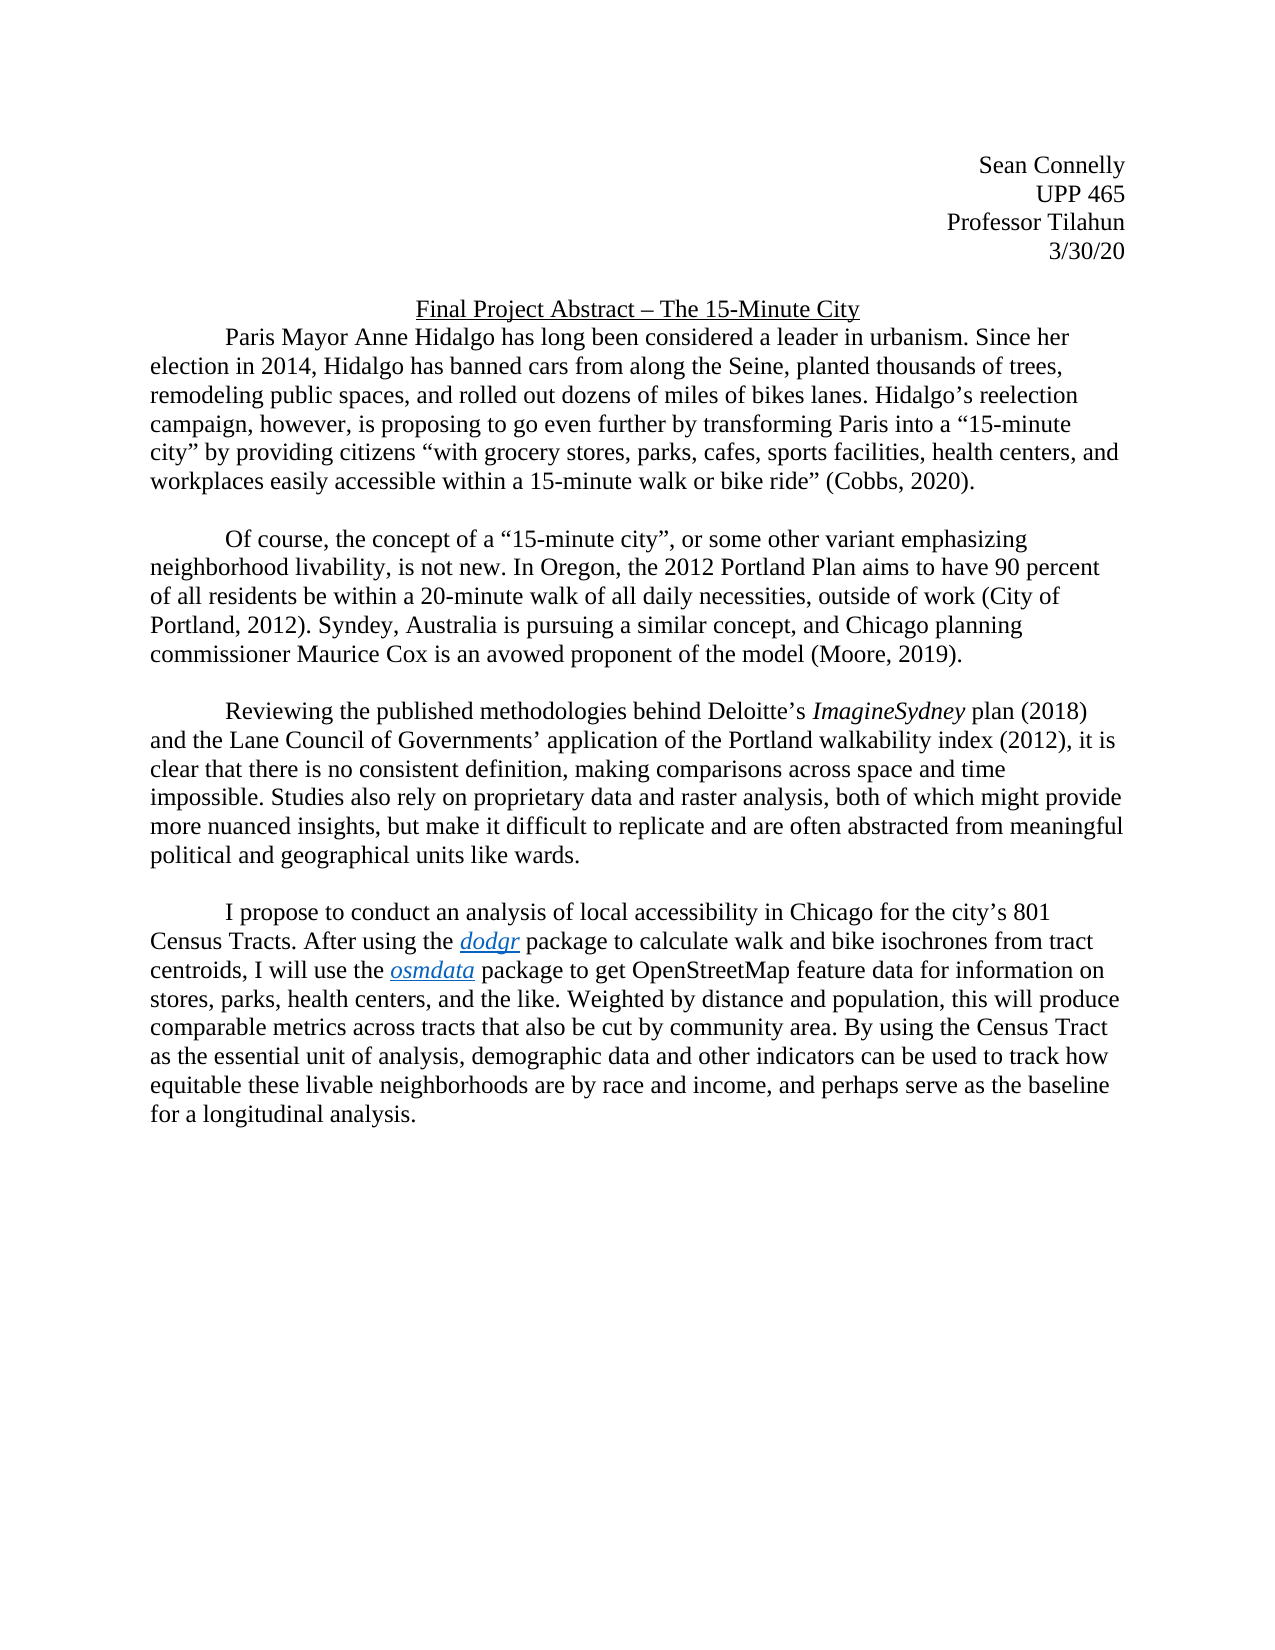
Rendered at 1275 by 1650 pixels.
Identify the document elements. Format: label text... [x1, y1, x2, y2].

text I propose to conduct an analysis of local accessibility in Chicago for the city’s 801 Census Tracts. After using the dodgr package to calculate walk and bike isochrones from tract centroids, I will use the osmdata package to get OpenStreetMap feature data for information on stores, parks, health centers, and the like. Weighted by distance and population, this will produce comparable metrics across tracts that also be cut by community area. By using the Census Tract as the essential unit of analysis, demographic data and other indicators can be used to track how equitable these livable neighborhoods are by race and income, and perhaps serve as the baseline for a longitudinal analysis. [150, 897, 1125, 1127]
text Reviewing the published methodologies behind Deloitte’s ImagineSydney plan (2018) and the Lane Council of Governments’ application of the Portland walkability index (2012), it is clear that there is no consistent definition, making comparisons across space and time impossible. Studies also rely on proprietary data and raster analysis, both of which might provide more nuanced insights, but make it difficult to replicate and are often abstracted from meaningful political and geographical units like wards. [150, 696, 1125, 869]
text Of course, the concept of a “15-minute city”, or some other variant emphasizing neighborhood livability, is not new. In Oregon, the 2012 Portland Plan aims to have 90 percent of all residents be within a 20-minute walk of all daily necessities, outside of work (City of Portland, 2012). Syndey, Australia is pursuing a similar concept, and Chicago planning commissioner Maurice Cox is an avowed proponent of the model (Moore, 2019). [150, 524, 1125, 667]
text 3/30/20 [150, 236, 1125, 265]
text UPP 465 [150, 179, 1125, 207]
text Sean Connelly [150, 150, 1125, 179]
text Paris Mayor Anne Hidalgo has long been considered a leader in urbanism. Since her election in 2014, Hidalgo has banned cars from along the Seine, planted thousands of trees, remodeling public spaces, and rolled out dozens of miles of bikes lanes. Hidalgo’s reelection campaign, however, is proposing to go even further by transforming Paris into a “15-minute city” by providing citizens “with grocery stores, parks, cafes, sports facilities, health centers, and workplaces easily accessible within a 15-minute walk or bike ride” (Cobbs, 2020). [150, 322, 1125, 495]
text Professor Tilahun [150, 207, 1125, 236]
text Final Project Abstract – The 15-Minute City [150, 294, 1125, 322]
